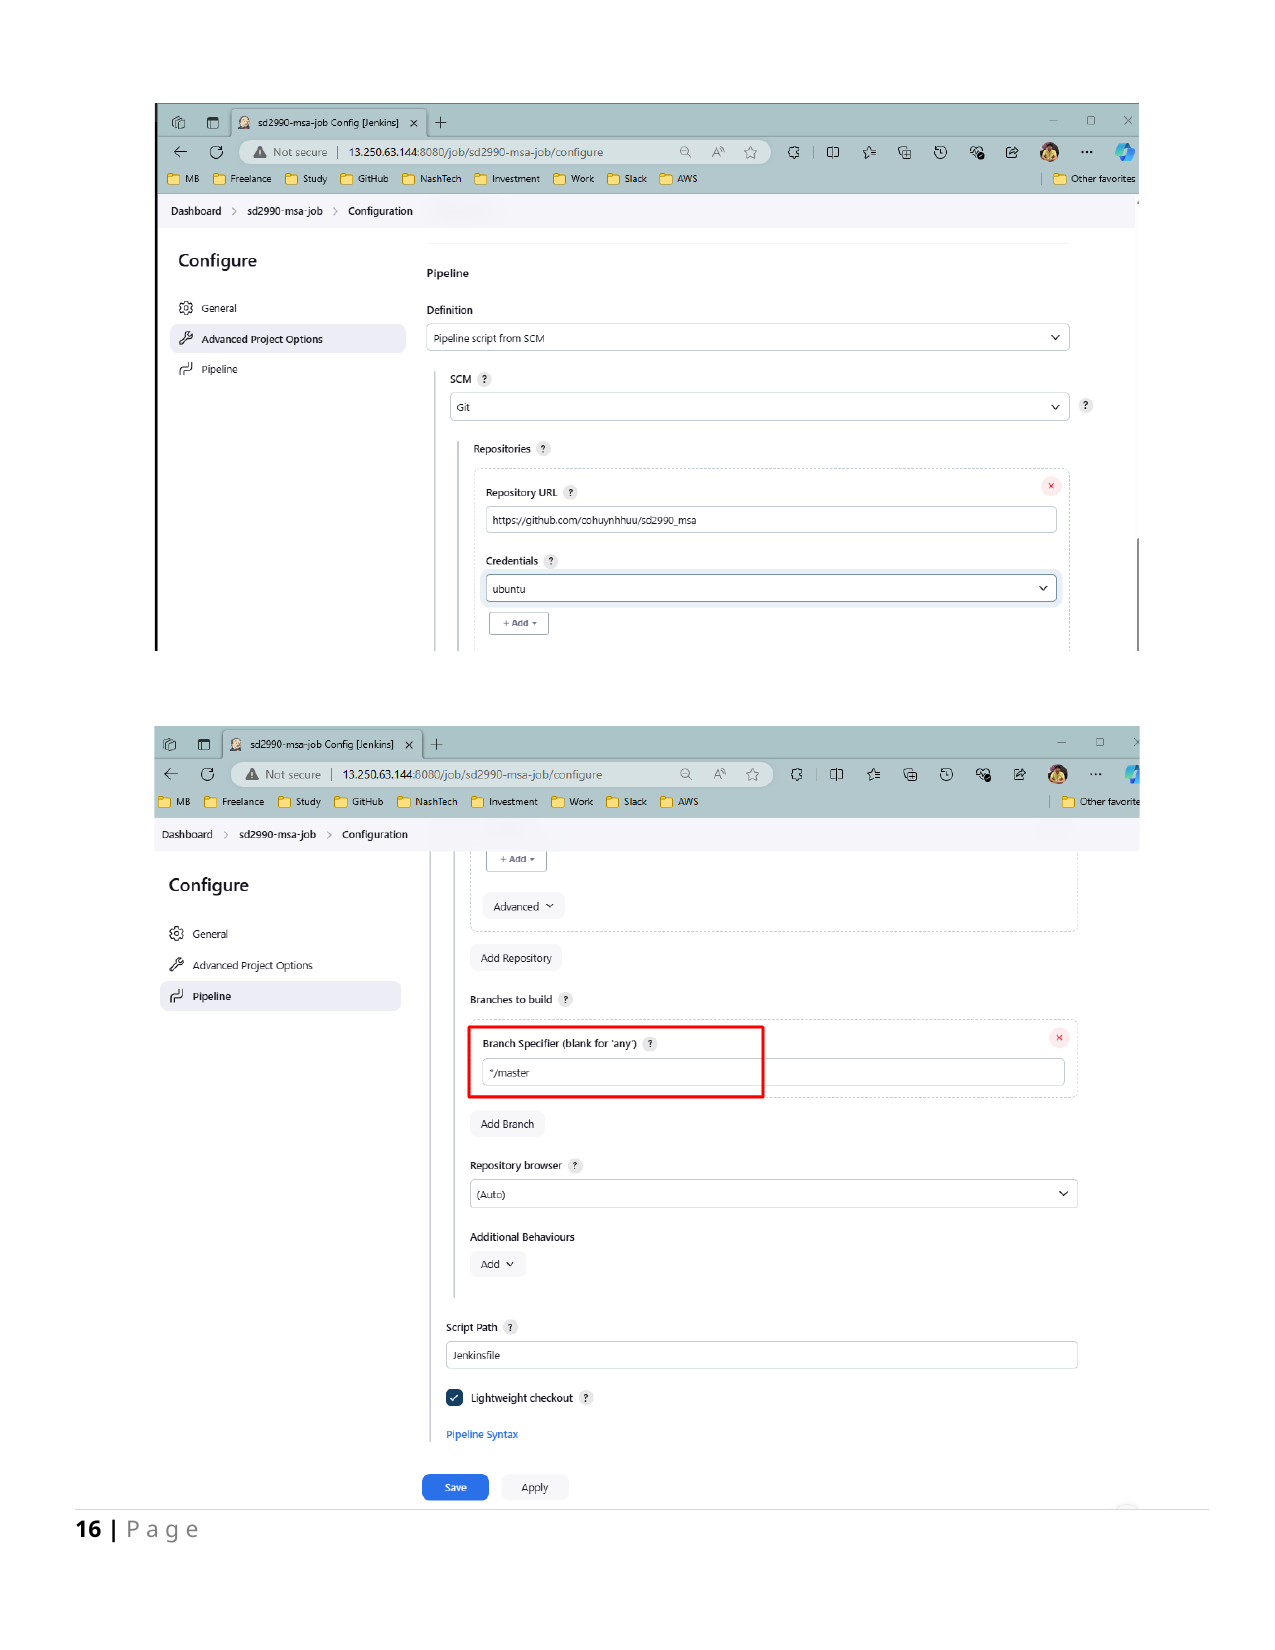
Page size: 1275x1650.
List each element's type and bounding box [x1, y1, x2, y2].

picture [154, 726, 1140, 1509]
picture [154, 103, 1139, 651]
